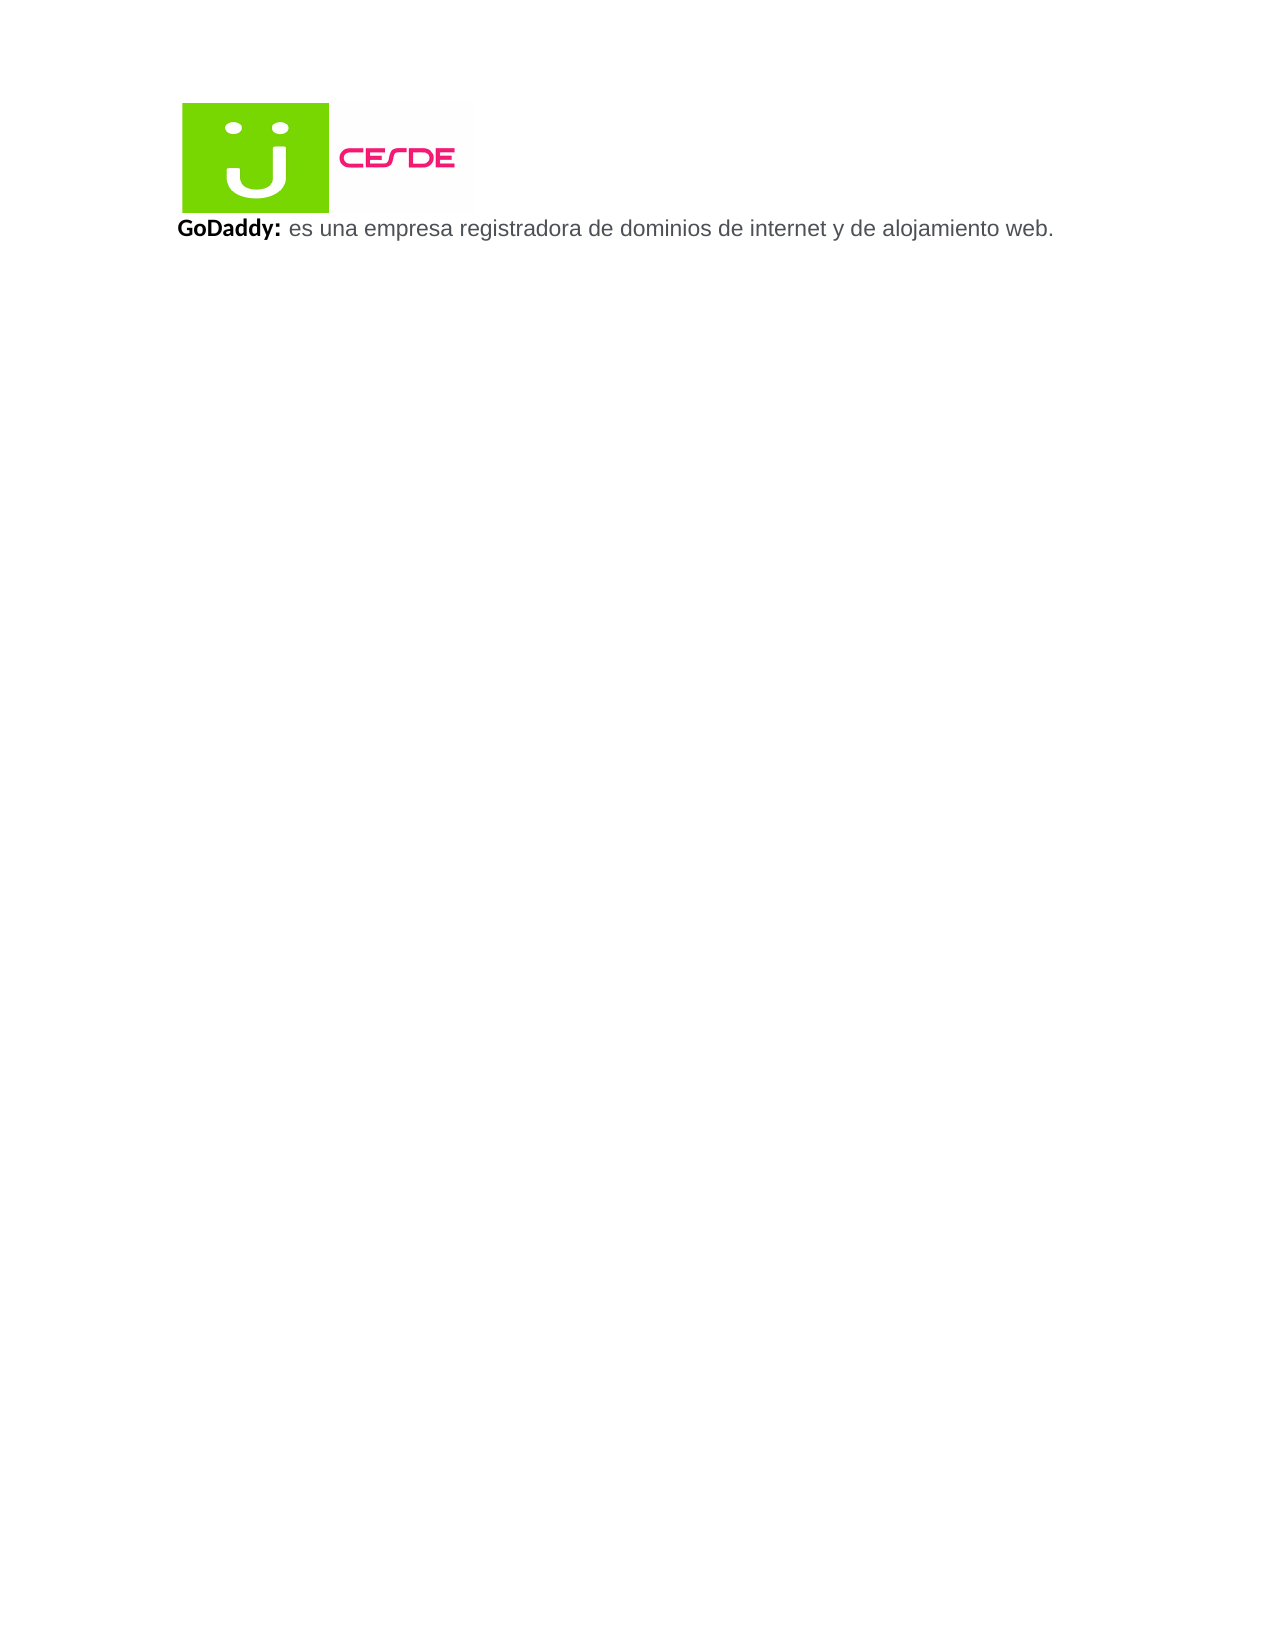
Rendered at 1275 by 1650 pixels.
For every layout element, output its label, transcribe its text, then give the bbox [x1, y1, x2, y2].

picture [182, 101, 475, 213]
text GoDaddy: es una empresa registradora de dominios de internet y de alojamiento web. [177, 213, 1098, 243]
